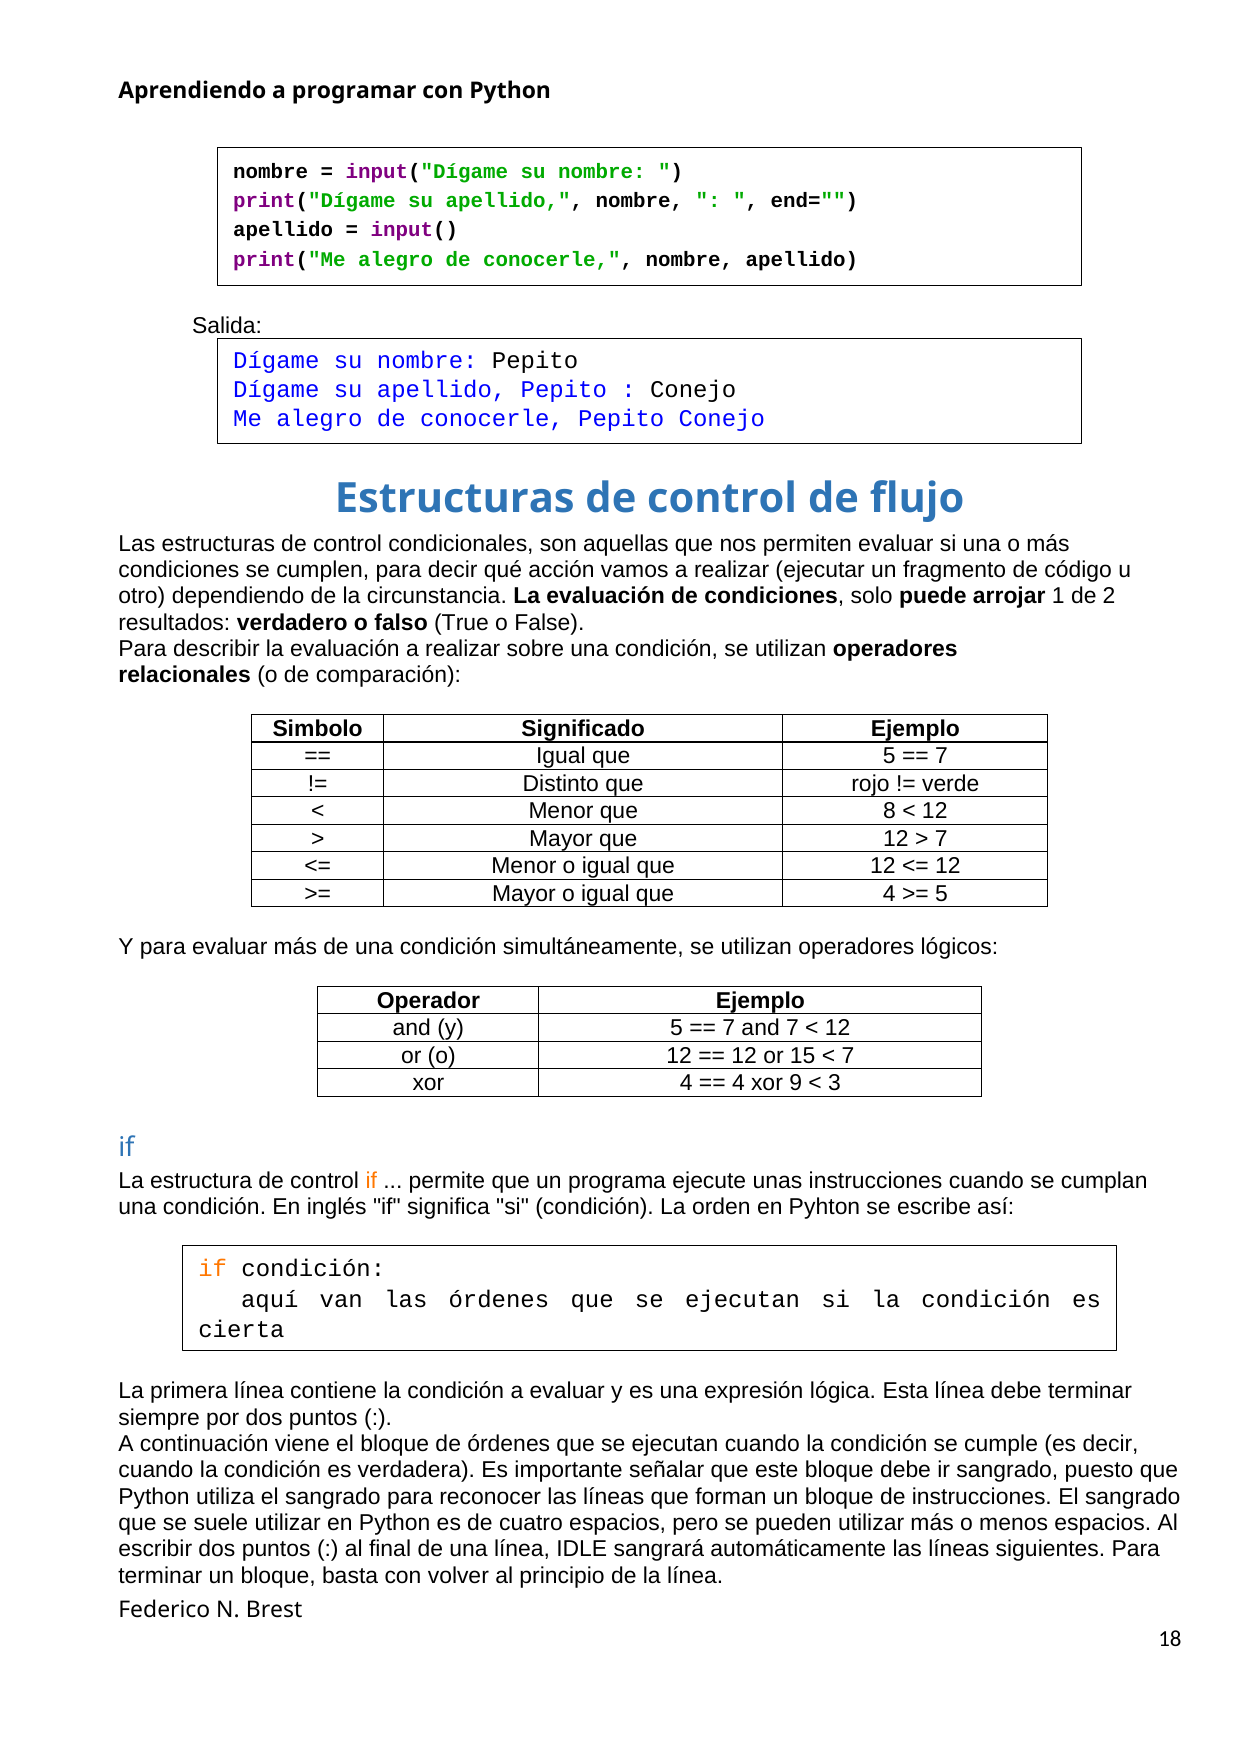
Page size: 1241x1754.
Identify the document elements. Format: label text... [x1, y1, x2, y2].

subtitle if [118, 1127, 1181, 1164]
table_cell == [252, 743, 383, 769]
table_cell Igual que [384, 743, 782, 769]
table_cell 12 == 12 or 15 < 7 [539, 1042, 981, 1068]
text relacionales (o de comparación): [118, 661, 1181, 688]
table_cell or (o) [318, 1042, 538, 1068]
table_cell < [252, 797, 383, 824]
text Para describir la evaluación a realizar sobre una condición, se utilizan operadores [118, 635, 1181, 661]
table_cell 4 >= 5 [783, 880, 1047, 906]
table_header Operador [318, 987, 538, 1013]
table_cell Menor o igual que [384, 852, 782, 878]
table_cell Distinto que [384, 770, 782, 796]
table_header Ejemplo [539, 987, 981, 1013]
table_cell 4 == 4 xor 9 < 3 [539, 1069, 981, 1096]
table_cell != [252, 770, 383, 796]
table_cell 8 < 12 [783, 797, 1047, 824]
table_header Simbolo [252, 715, 383, 741]
table_cell Menor que [384, 797, 782, 824]
table_cell 5 == 7 [783, 743, 1047, 769]
text La primera línea contiene la condición a evaluar y es una expresión lógica. Esta línea debe terminar siempre por dos puntos (:). [118, 1377, 1181, 1430]
table_cell <= [252, 852, 383, 878]
table_cell >= [252, 880, 383, 906]
text Salida: [118, 312, 1181, 338]
table_cell 12 > 7 [783, 825, 1047, 851]
table_cell Mayor o igual que [384, 880, 782, 906]
table_cell xor [318, 1069, 538, 1096]
text Las estructuras de control condicionales, son aquellas que nos permiten evaluar si una o más condiciones se cumplen, para decir qué acción vamos a realizar (ejecutar un fragmento de código u otro) dependiendo de la circunstancia. La evaluación de condiciones, solo puede arrojar 1 de 2 resultados: verdadero o falso (True o False). [118, 529, 1181, 635]
text Y para evaluar más de una condición simultáneamente, se utilizan operadores lógicos: [118, 933, 1181, 959]
table_cell Mayor que [384, 825, 782, 851]
table_header Significado [384, 715, 782, 741]
text A continuación viene el bloque de órdenes que se ejecutan cuando la condición se cumple (es decir, cuando la condición es verdadera). Es importante señalar que este bloque debe ir sangrado, puesto que Python utiliza el sangrado para reconocer las líneas que forman un bloque de instrucciones. El sangrado que se suele utilizar en Python es de cuatro espacios, pero se pueden utilizar más o menos espacios. Al escribir dos puntos (:) al final de una línea, IDLE sangrará automáticamente las líneas siguientes. Para terminar un bloque, basta con volver al principio de la línea. [118, 1430, 1181, 1588]
table_cell rojo != verde [783, 770, 1047, 796]
table_cell 12 <= 12 [783, 852, 1047, 878]
table_cell 5 == 7 and 7 < 12 [539, 1014, 981, 1041]
subtitle Estructuras de control de flujo [118, 468, 1181, 525]
table_header Ejemplo [783, 715, 1047, 741]
table_cell and (y) [318, 1014, 538, 1041]
table_cell > [252, 825, 383, 851]
